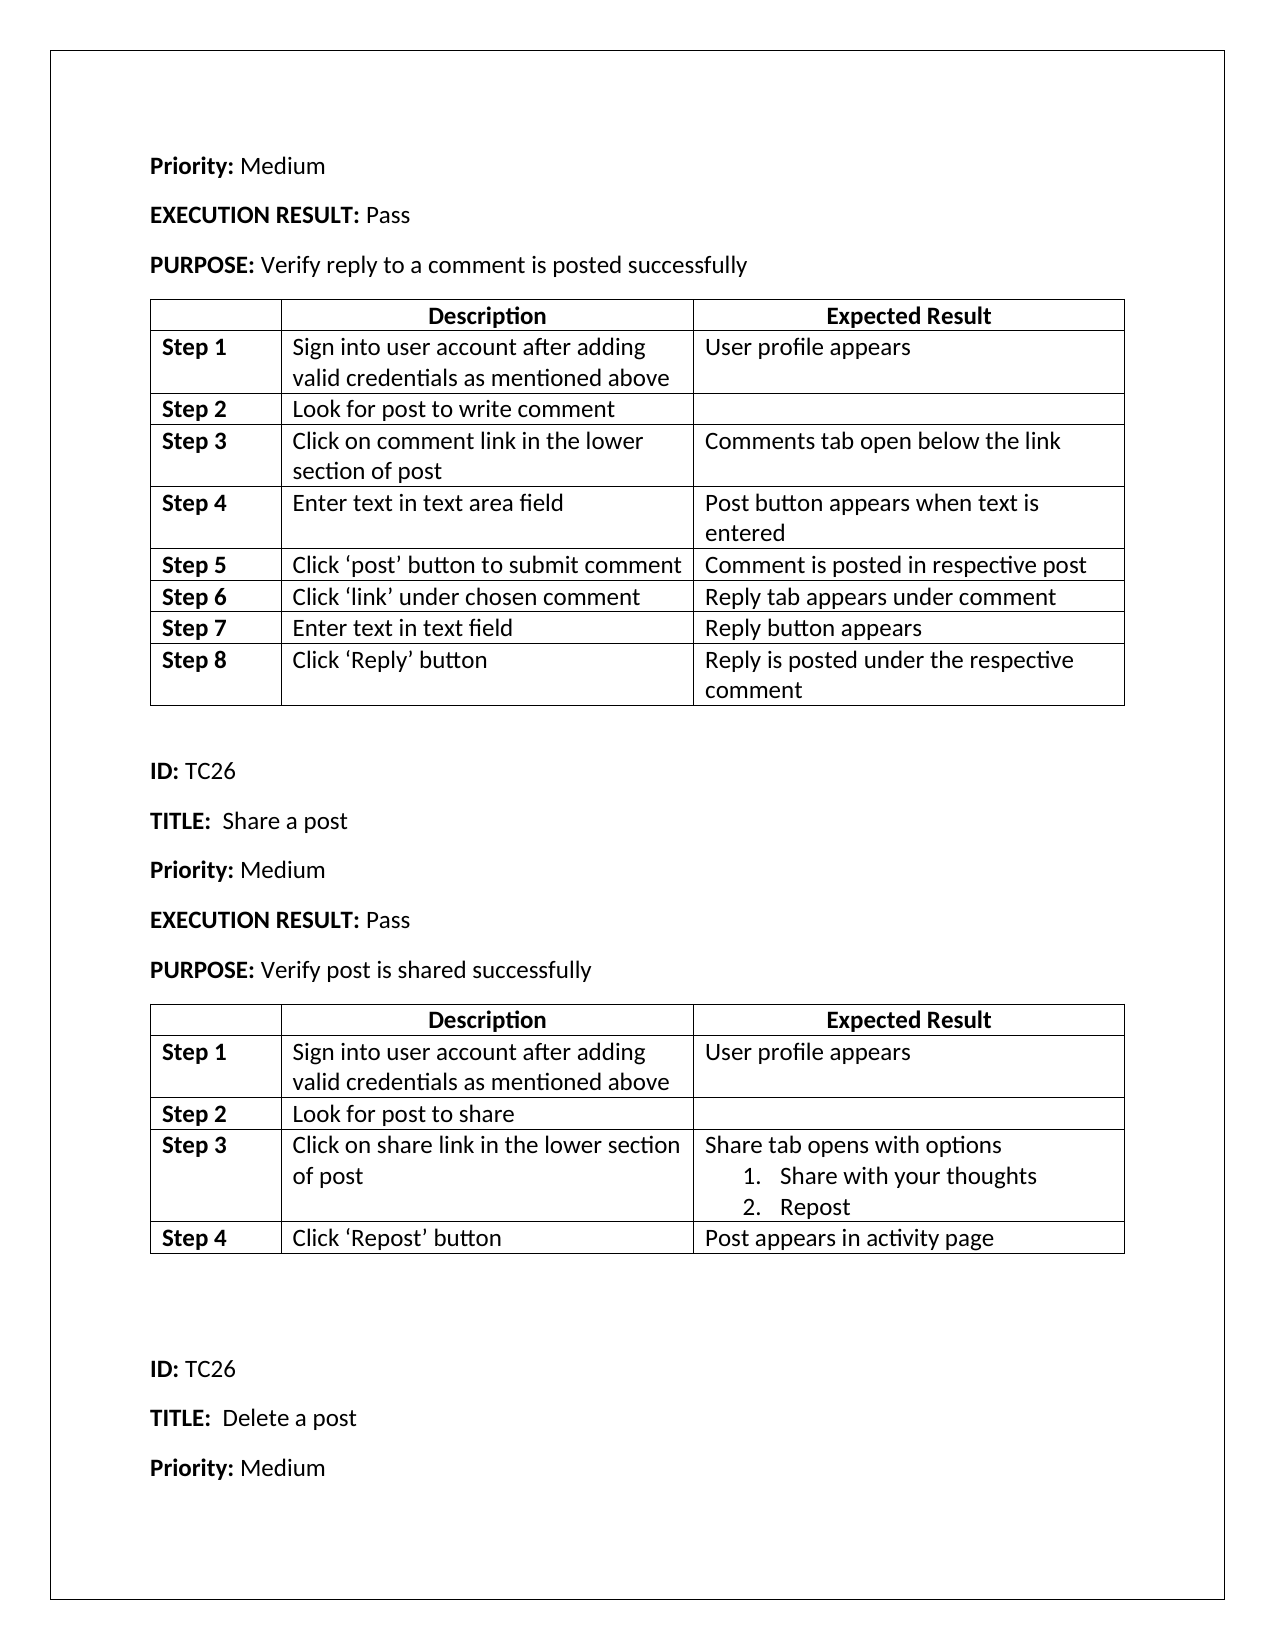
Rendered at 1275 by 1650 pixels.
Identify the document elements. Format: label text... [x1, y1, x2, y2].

table_cell User profile appears [694, 331, 1124, 392]
table_cell [694, 394, 1124, 424]
text ID: TC26 [150, 756, 1125, 786]
table_header [151, 1005, 281, 1035]
table_cell Enter text in text area field [282, 487, 693, 548]
table_cell Step 3 [151, 425, 281, 486]
table_cell Sign into user account after adding valid credentials as mentioned above [282, 331, 693, 392]
table_cell Reply is posted under the respective comment [694, 644, 1124, 705]
text Priority: Medium [150, 150, 1125, 181]
text EXECUTION RESULT: Pass [150, 904, 1125, 935]
table_cell Step 5 [151, 549, 281, 580]
text TITLE: Delete a post [150, 1403, 1125, 1433]
table_cell Step 2 [151, 394, 281, 424]
text Priority: Medium [150, 1452, 1125, 1483]
table_cell Step 4 [151, 487, 281, 548]
table_cell Reply tab appears under comment [694, 581, 1124, 611]
table_cell Step 1 [151, 331, 281, 392]
table_cell Step 2 [151, 1098, 281, 1129]
table_cell Enter text in text field [282, 612, 693, 643]
table_cell Step 8 [151, 644, 281, 705]
text EXECUTION RESULT: Pass [150, 199, 1125, 230]
text ID: TC26 [150, 1353, 1125, 1383]
table_cell Post button appears when text is entered [694, 487, 1124, 548]
table_cell Click ‘Reply’ button [282, 644, 693, 705]
table_cell Click ‘post’ button to submit comment [282, 549, 693, 580]
text Priority: Medium [150, 855, 1125, 885]
table_cell Click ‘Repost’ button [282, 1222, 693, 1253]
table_cell Step 4 [151, 1222, 281, 1253]
table_cell Post appears in activity page [694, 1222, 1124, 1253]
table_cell Click ‘link’ under chosen comment [282, 581, 693, 611]
table_cell Look for post to write comment [282, 394, 693, 424]
table_cell Look for post to share [282, 1098, 693, 1129]
table_cell Click on share link in the lower section of post [282, 1130, 693, 1221]
table_cell Step 3 [151, 1130, 281, 1221]
table_cell Step 6 [151, 581, 281, 611]
text PURPOSE: Verify reply to a comment is posted successfully [150, 249, 1125, 280]
text PURPOSE: Verify post is shared successfully [150, 954, 1125, 984]
table_cell [694, 1098, 1124, 1129]
table_cell Click on comment link in the lower section of post [282, 425, 693, 486]
table_header Expected Result [694, 300, 1124, 330]
table_cell Step 1 [151, 1036, 281, 1097]
table_cell Sign into user account after adding valid credentials as mentioned above [282, 1036, 693, 1097]
table_header [151, 300, 281, 330]
table_header Expected Result [694, 1005, 1124, 1035]
table_cell Step 7 [151, 612, 281, 643]
table_cell Share tab opens with options Share with your thoughts Repost [694, 1130, 1124, 1221]
table_cell Comments tab open below the link [694, 425, 1124, 486]
table_cell Reply button appears [694, 612, 1124, 643]
text TITLE: Share a post [150, 805, 1125, 836]
table_header Description [282, 1005, 693, 1035]
table_header Description [282, 300, 693, 330]
table_cell User profile appears [694, 1036, 1124, 1097]
table_cell Comment is posted in respective post [694, 549, 1124, 580]
